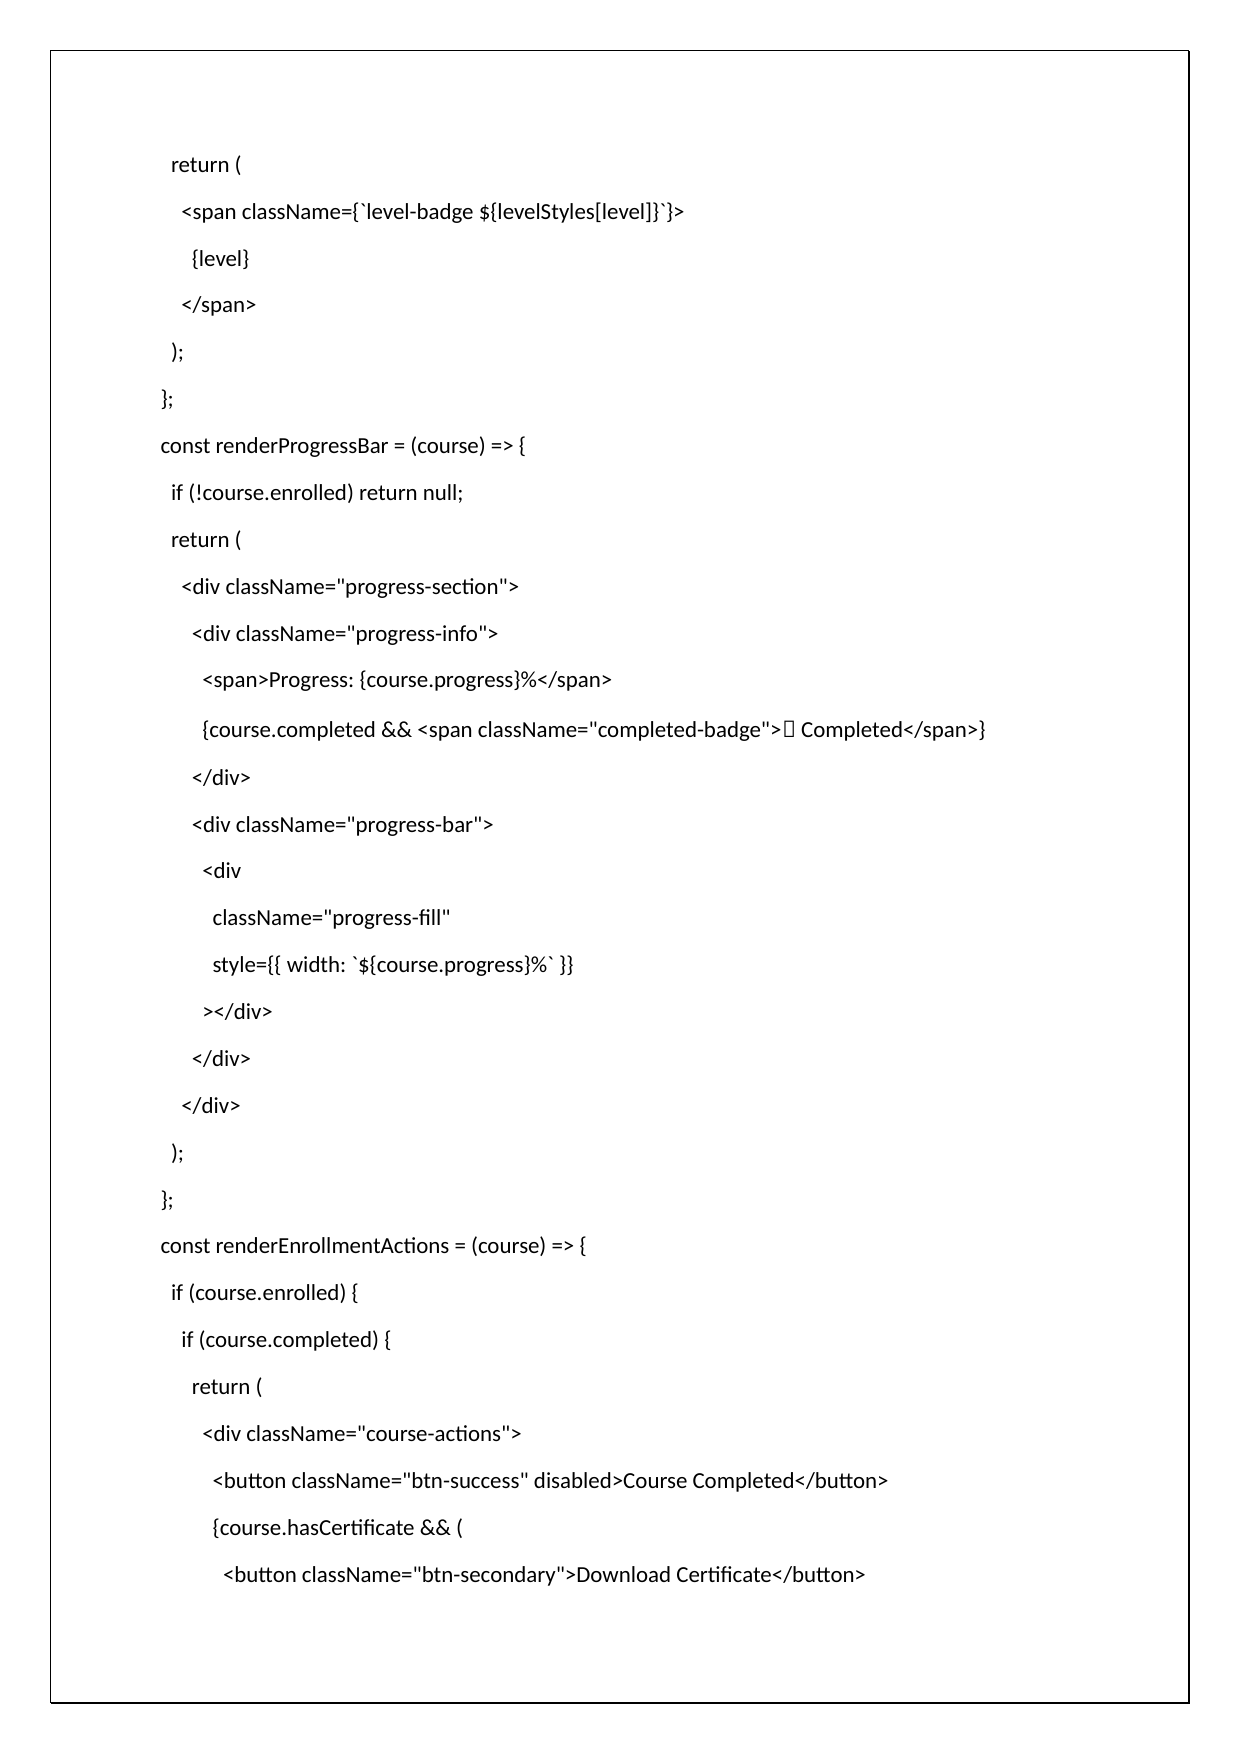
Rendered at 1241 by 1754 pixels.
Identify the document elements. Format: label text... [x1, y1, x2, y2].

text const renderProgressBar = (course) => { [150, 431, 1089, 459]
text <button className="btn-secondary">Download Certificate</button> [150, 1560, 1089, 1588]
text <span>Progress: {course.progress}%</span> [150, 666, 1089, 694]
text {course.hasCertificate && ( [150, 1513, 1089, 1541]
text ></div> [150, 997, 1089, 1025]
text style={{ width: `${course.progress}%` }} [150, 950, 1089, 978]
text <button className="btn-success" disabled>Course Completed</button> [150, 1466, 1089, 1494]
text <div className="progress-bar"> [150, 810, 1089, 838]
text </span> [150, 291, 1089, 319]
text if (course.completed) { [150, 1325, 1089, 1353]
text return ( [150, 1372, 1089, 1400]
text }; [150, 1185, 1089, 1213]
text <div [150, 857, 1089, 885]
text <div className="course-actions"> [150, 1419, 1089, 1447]
text <div className="progress-section"> [150, 572, 1089, 600]
text <span className={`level-badge ${levelStyles[level]}`}> [150, 197, 1089, 225]
text {course.completed && <span className="completed-badge">✅ Completed</span>} [150, 712, 1089, 744]
text if (!course.enrolled) return null; [150, 478, 1089, 506]
text <div className="progress-info"> [150, 619, 1089, 647]
text ); [150, 337, 1089, 366]
text return ( [150, 150, 1089, 178]
text </div> [150, 763, 1089, 791]
text const renderEnrollmentActions = (course) => { [150, 1232, 1089, 1260]
text </div> [150, 1044, 1089, 1072]
text return ( [150, 525, 1089, 553]
text </div> [150, 1091, 1089, 1119]
text ); [150, 1138, 1089, 1166]
text if (course.enrolled) { [150, 1278, 1089, 1307]
text {level} [150, 244, 1089, 272]
text className="progress-fill" [150, 903, 1089, 932]
text }; [150, 384, 1089, 412]
